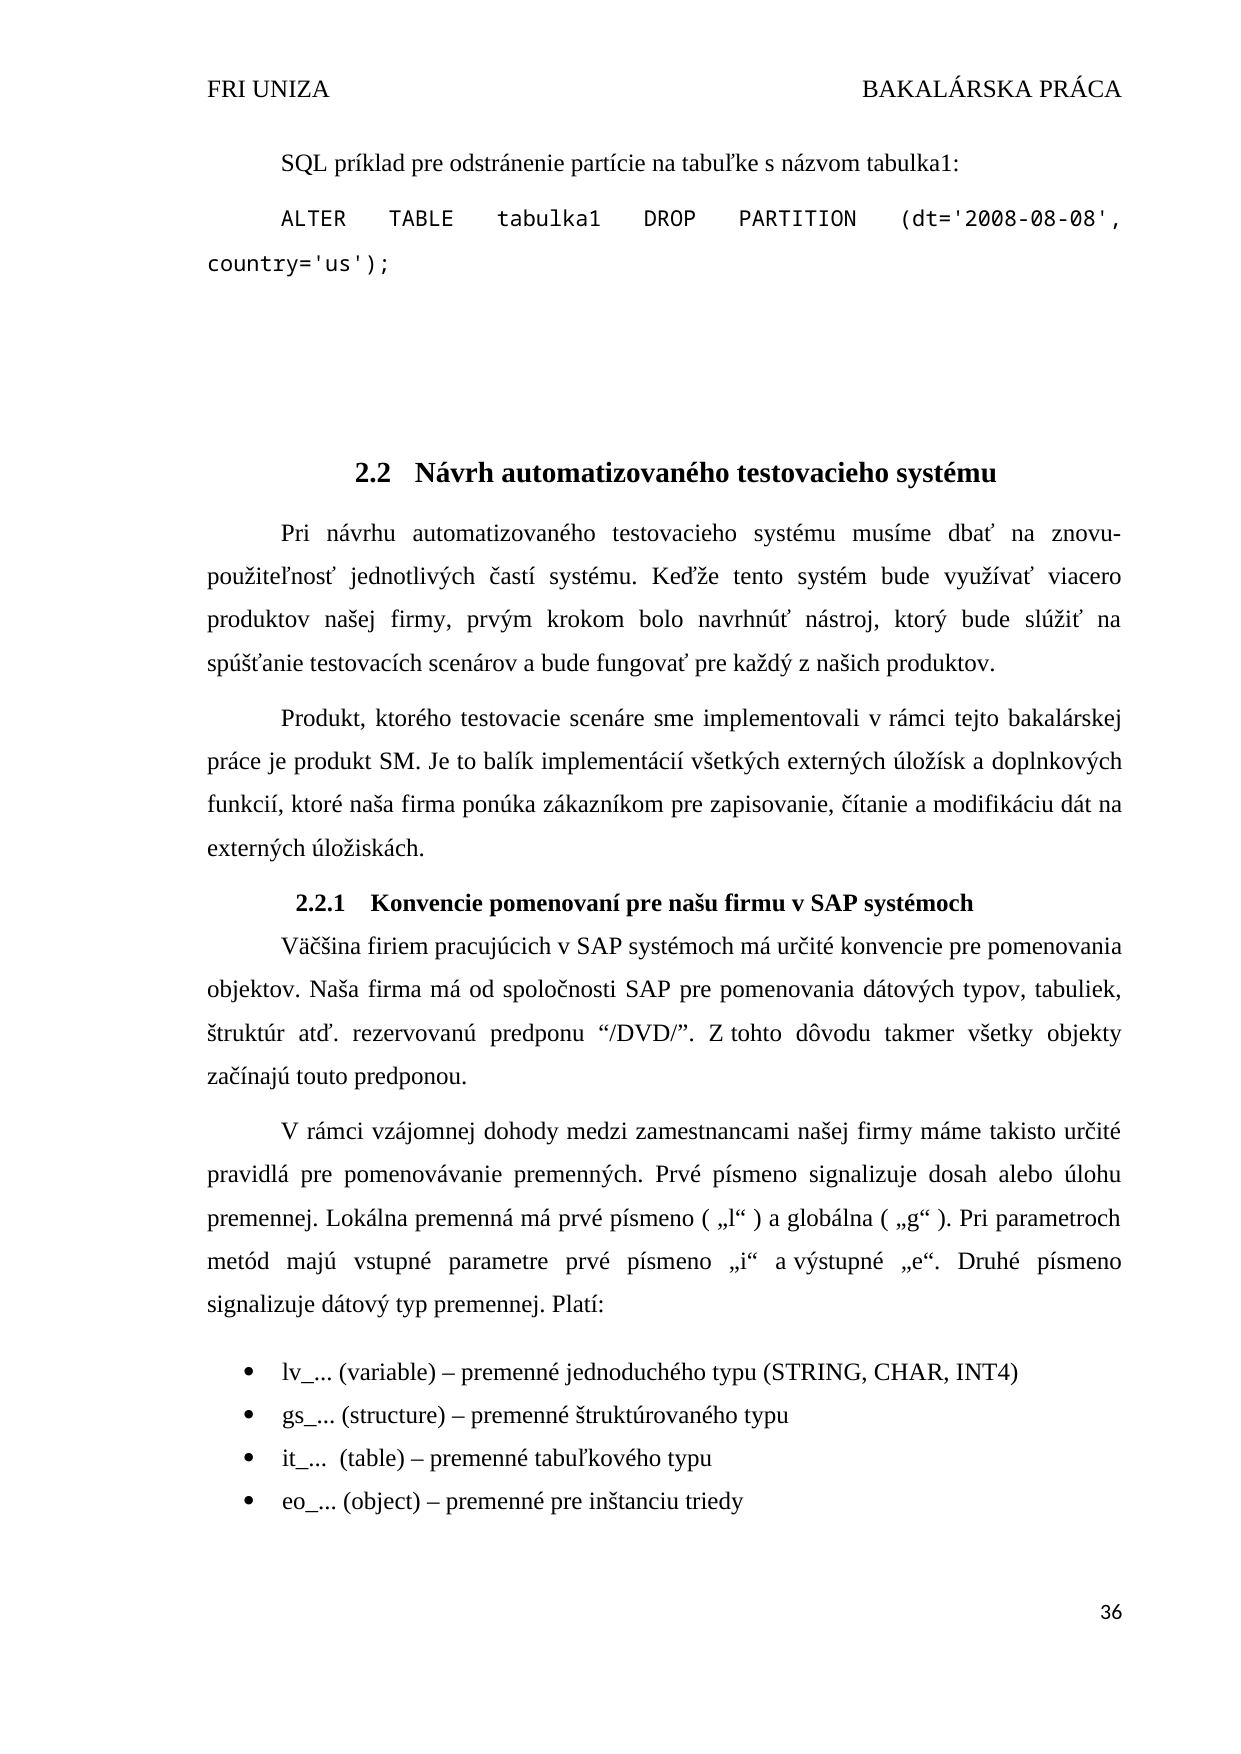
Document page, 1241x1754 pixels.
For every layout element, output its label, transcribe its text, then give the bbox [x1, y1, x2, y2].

list lv_... (variable) – premenné jednoduchého typu (STRING, CHAR, INT4) [244, 1357, 1122, 1386]
text Pri návrhu automatizovaného testovacieho systému musíme dbať na znovu-použiteľnosť jednotlivých častí systému. Keďže tento systém bude využívať viacero produktov našej firmy, prvým krokom bolo navrhnúť nástroj, ktorý bude slúžiť na spúšťanie testovacích scenárov a bude fungovať pre každý z našich produktov. [207, 518, 1122, 676]
text Väčšina firiem pracujúcich v SAP systémoch má určité konvencie pre pomenovania objektov. Naša firma má od spoločnosti SAP pre pomenovania dátových typov, tabuliek, štruktúr atď. rezervovanú predponu “/DVD/”. Z tohto dôvodu takmer všetky objekty začínajú touto predponou. [207, 931, 1122, 1089]
text ALTER TABLE tabulka1 DROP PARTITION (dt='2008-08-08', country='us'); [207, 203, 1122, 278]
list eo_... (object) – premenné pre inštanciu triedy [244, 1486, 1122, 1515]
subtitle Návrh automatizovaného testovacieho systému [354, 456, 1122, 489]
subtitle Konvencie pomenovaní pre našu firmu v SAP systémoch [295, 888, 1122, 917]
text V rámci vzájomnej dohody medzi zamestnancami našej firmy máme takisto určité pravidlá pre pomenovávanie premenných. Prvé písmeno signalizuje dosah alebo úlohu premennej. Lokálna premenná má prvé písmeno ( „l“ ) a globálna ( „g“ ). Pri parametroch metód majú vstupné parametre prvé písmeno „i“ a výstupné „e“. Druhé písmeno signalizuje dátový typ premennej. Platí: [207, 1116, 1122, 1318]
list gs_... (structure) – premenné štruktúrovaného typu [244, 1400, 1122, 1429]
text Produkt, ktorého testovacie scenáre sme implementovali v rámci tejto bakalárskej práce je produkt SM. Je to balík implementácií všetkých externých úložísk a doplnkových funkcií, ktoré naša firma ponúka zákazníkom pre zapisovanie, čítanie a modifikáciu dát na externých úložiskách. [207, 703, 1122, 861]
text SQL príklad pre odstránenie partície na tabuľke s názvom tabulka1: [207, 148, 1122, 176]
list it_... (table) – premenné tabuľkového typu [244, 1443, 1122, 1472]
